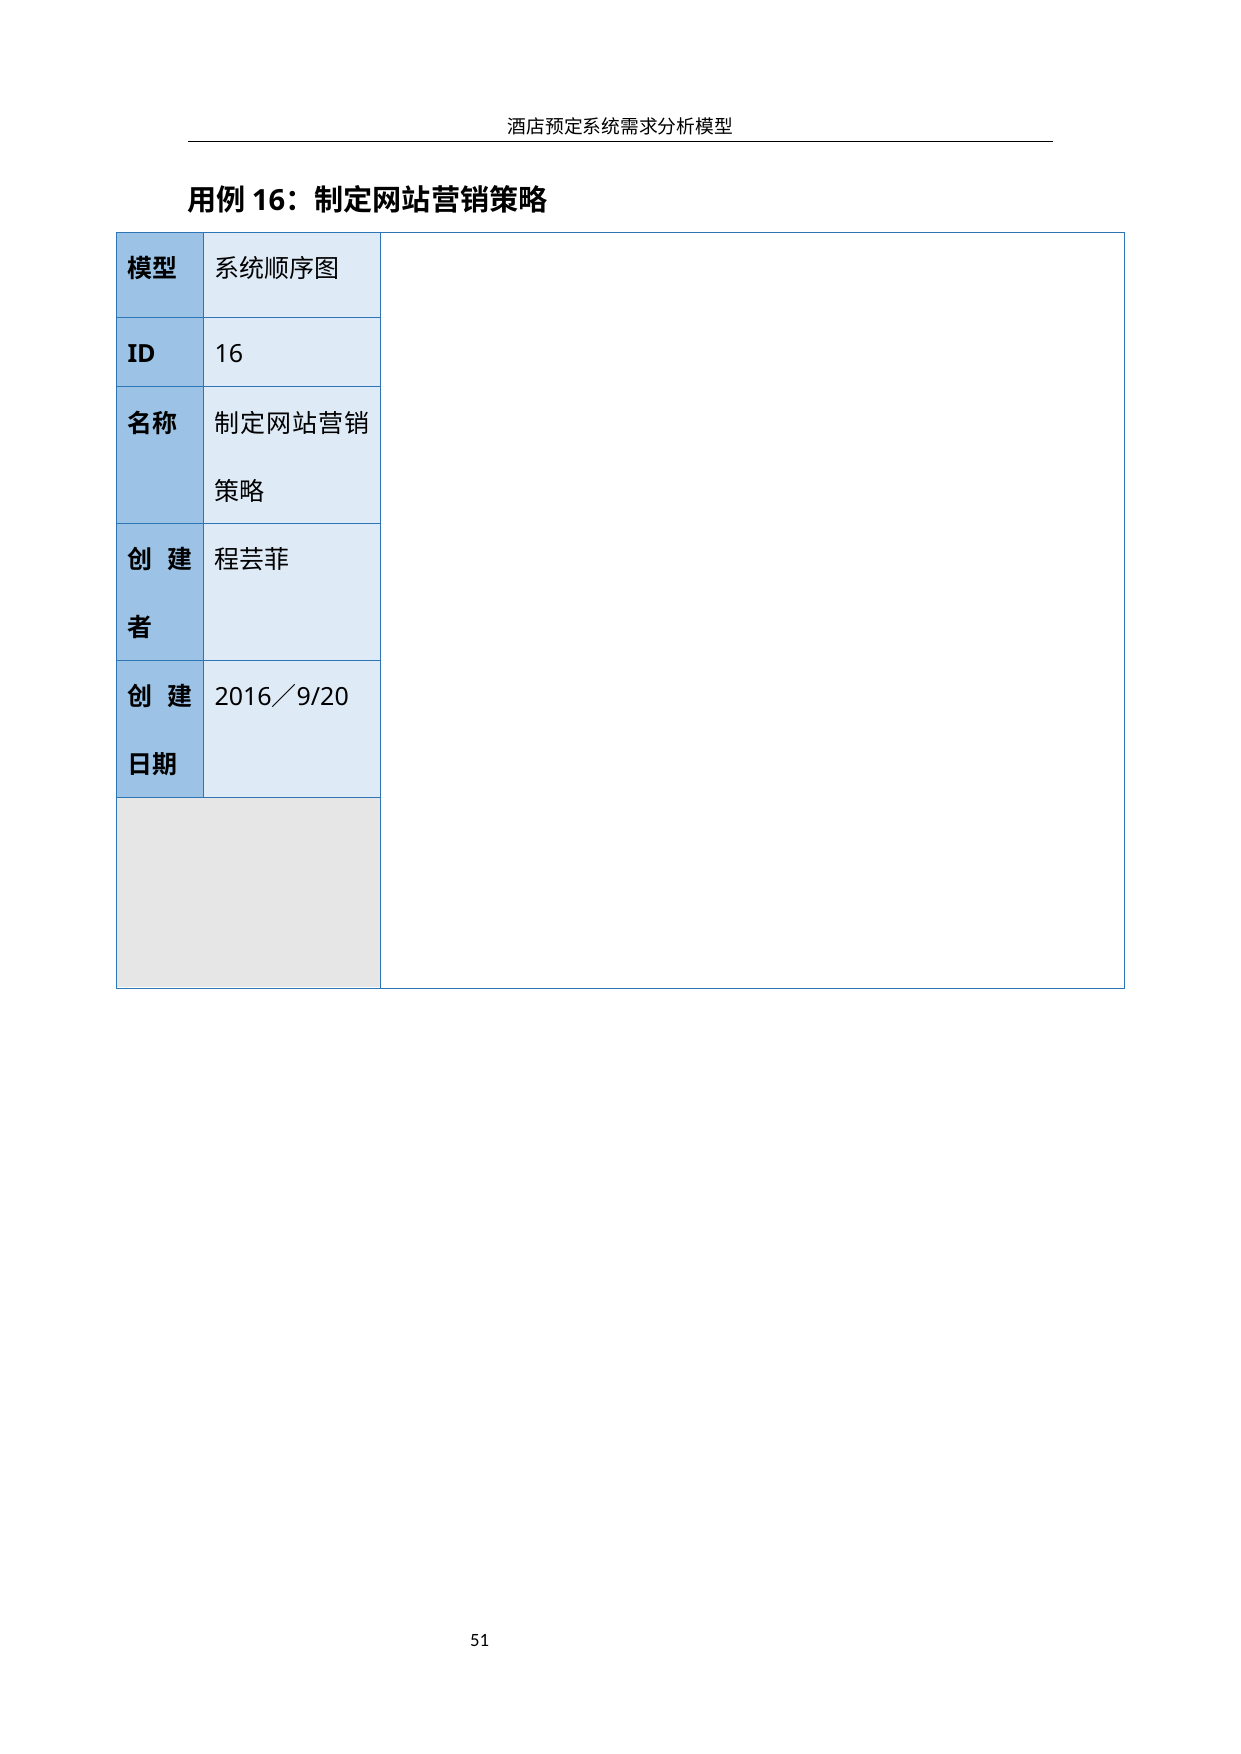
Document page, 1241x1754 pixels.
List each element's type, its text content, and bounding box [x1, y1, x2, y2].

table_cell 名称 [117, 387, 203, 523]
text 用例16：制定网站营销策略 [187, 164, 1053, 232]
table_cell ID [117, 318, 203, 386]
table_header 模型 [117, 233, 203, 317]
table_cell 16 [204, 318, 380, 386]
table_cell 制定网站营销策略 [204, 387, 380, 523]
table_cell 程芸菲 [204, 524, 380, 660]
table_cell 创建者 [117, 524, 203, 660]
table_cell 创建日期 [117, 661, 203, 797]
table_cell [117, 798, 380, 987]
table_cell 2016／9/20 [204, 661, 380, 797]
table_header [381, 233, 1124, 987]
table_header 系统顺序图 [204, 233, 380, 317]
